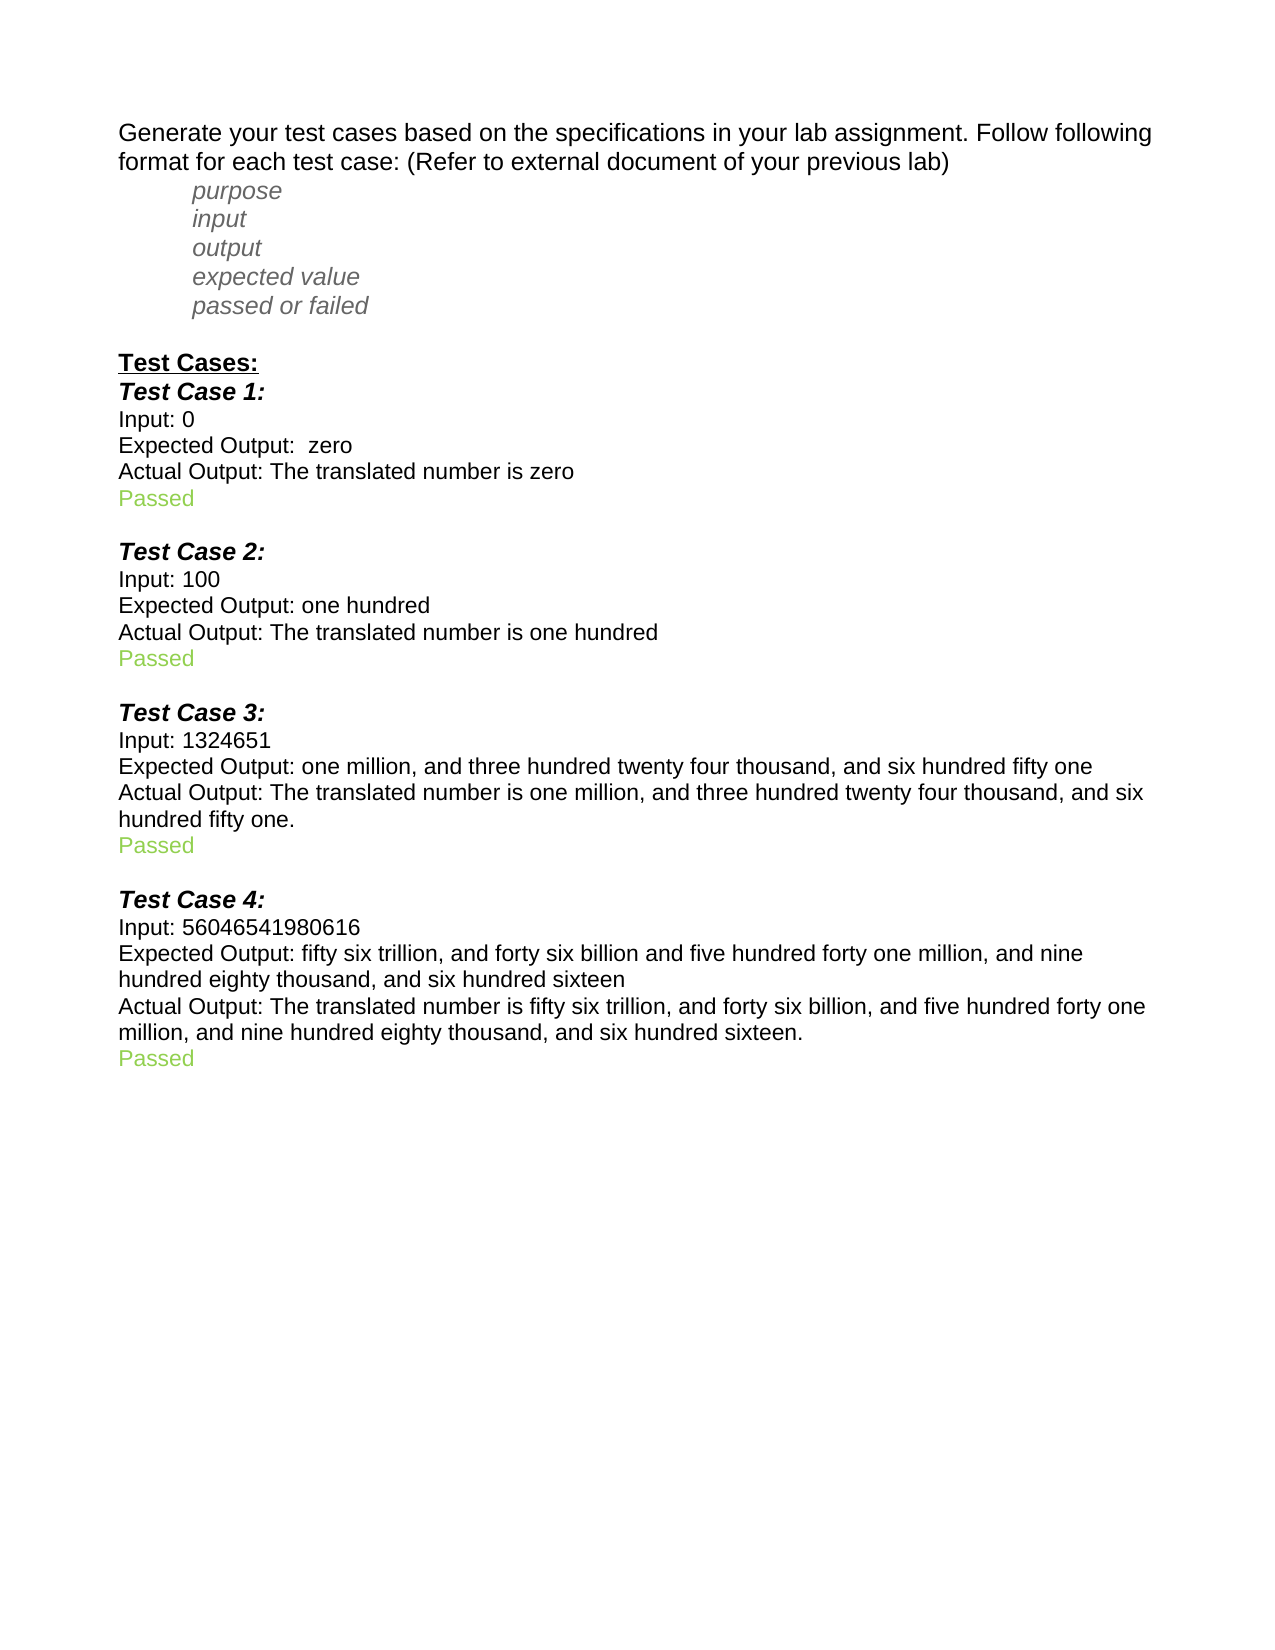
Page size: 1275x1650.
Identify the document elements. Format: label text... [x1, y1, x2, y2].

text Passed [118, 485, 1157, 511]
text Expected Output: zero [118, 432, 1157, 458]
text Input: 56046541980616 [118, 913, 1157, 940]
text Expected Output: one million, and three hundred twenty four thousand, and six hundred fifty one [118, 753, 1157, 779]
text Test Cases: [118, 348, 1157, 377]
text Test Case 1: [118, 377, 1157, 406]
text Actual Output: The translated number is one million, and three hundred twenty four thousand, and six hundred fifty one. [118, 779, 1157, 832]
text Expected Output: one hundred [118, 592, 1157, 619]
text Input: 1324651 [118, 727, 1157, 753]
text Input: 0 [118, 406, 1157, 432]
text Actual Output: The translated number is one hundred [118, 619, 1157, 645]
text Passed [118, 645, 1157, 672]
text Input: 100 [118, 566, 1157, 592]
text Test Case 2: [118, 537, 1157, 566]
text Generate your test cases based on the specifications in your lab assignment. Follow following format for each test case: (Refer to external document of your previous lab) [118, 118, 1157, 176]
text Passed [118, 832, 1157, 858]
text passed or failed [192, 291, 1157, 319]
text Test Case 3: [118, 698, 1157, 727]
text Passed [118, 1045, 1157, 1072]
text input [192, 204, 1157, 233]
text Actual Output: The translated number is zero [118, 458, 1157, 485]
text Test Case 4: [118, 885, 1157, 913]
text Expected Output: fifty six trillion, and forty six billion and five hundred forty one million, and nine hundred eighty thousand, and six hundred sixteen [118, 940, 1157, 993]
text purpose [192, 176, 1157, 204]
text Actual Output: The translated number is fifty six trillion, and forty six billion, and five hundred forty one million, and nine hundred eighty thousand, and six hundred sixteen. [118, 993, 1157, 1045]
text expected value [192, 262, 1157, 291]
text output [192, 233, 1157, 262]
